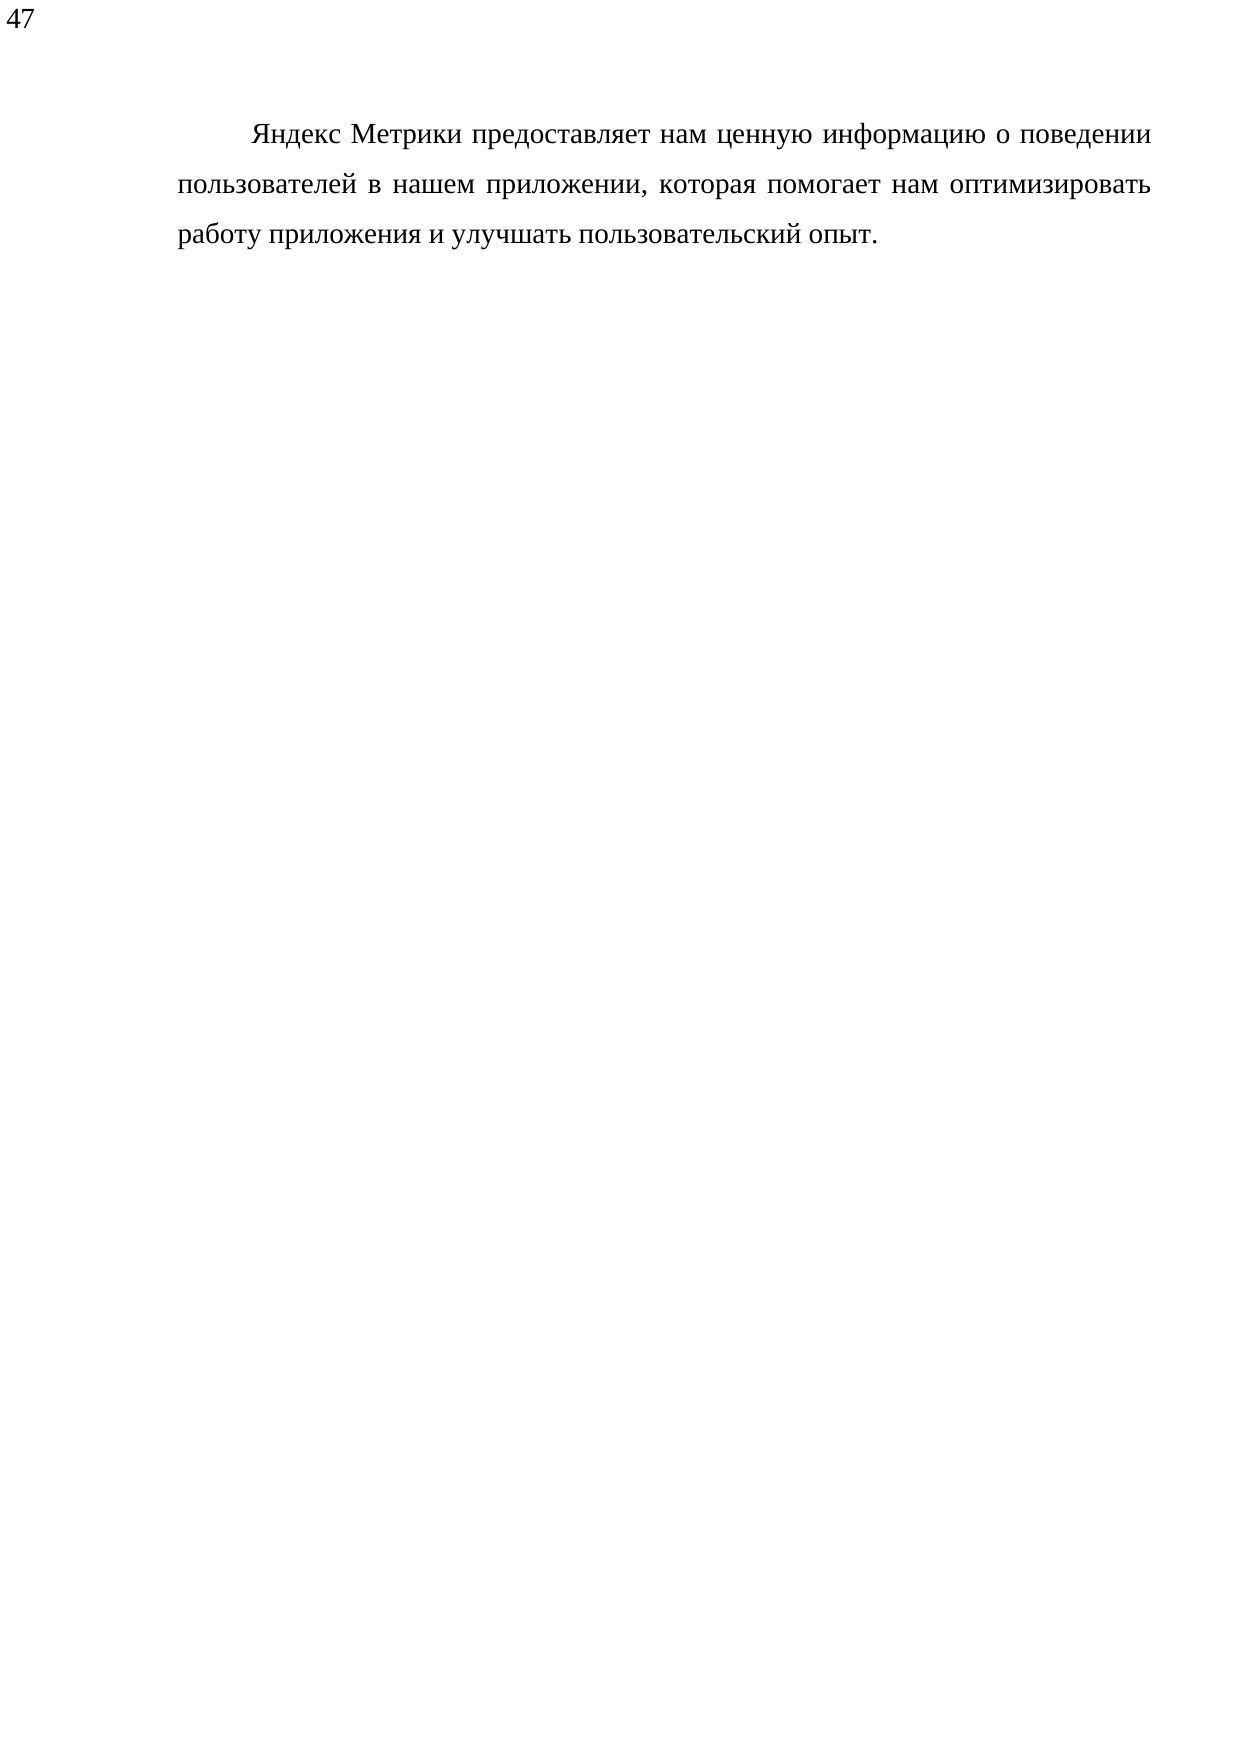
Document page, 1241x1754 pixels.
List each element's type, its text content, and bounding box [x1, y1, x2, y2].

text Яндекс Метрики предоставляет нам ценную информацию о поведении пользователей в нашем приложении, которая помогает нам оптимизировать работу приложения и улучшать пользовательский опыт. [177, 116, 1152, 250]
